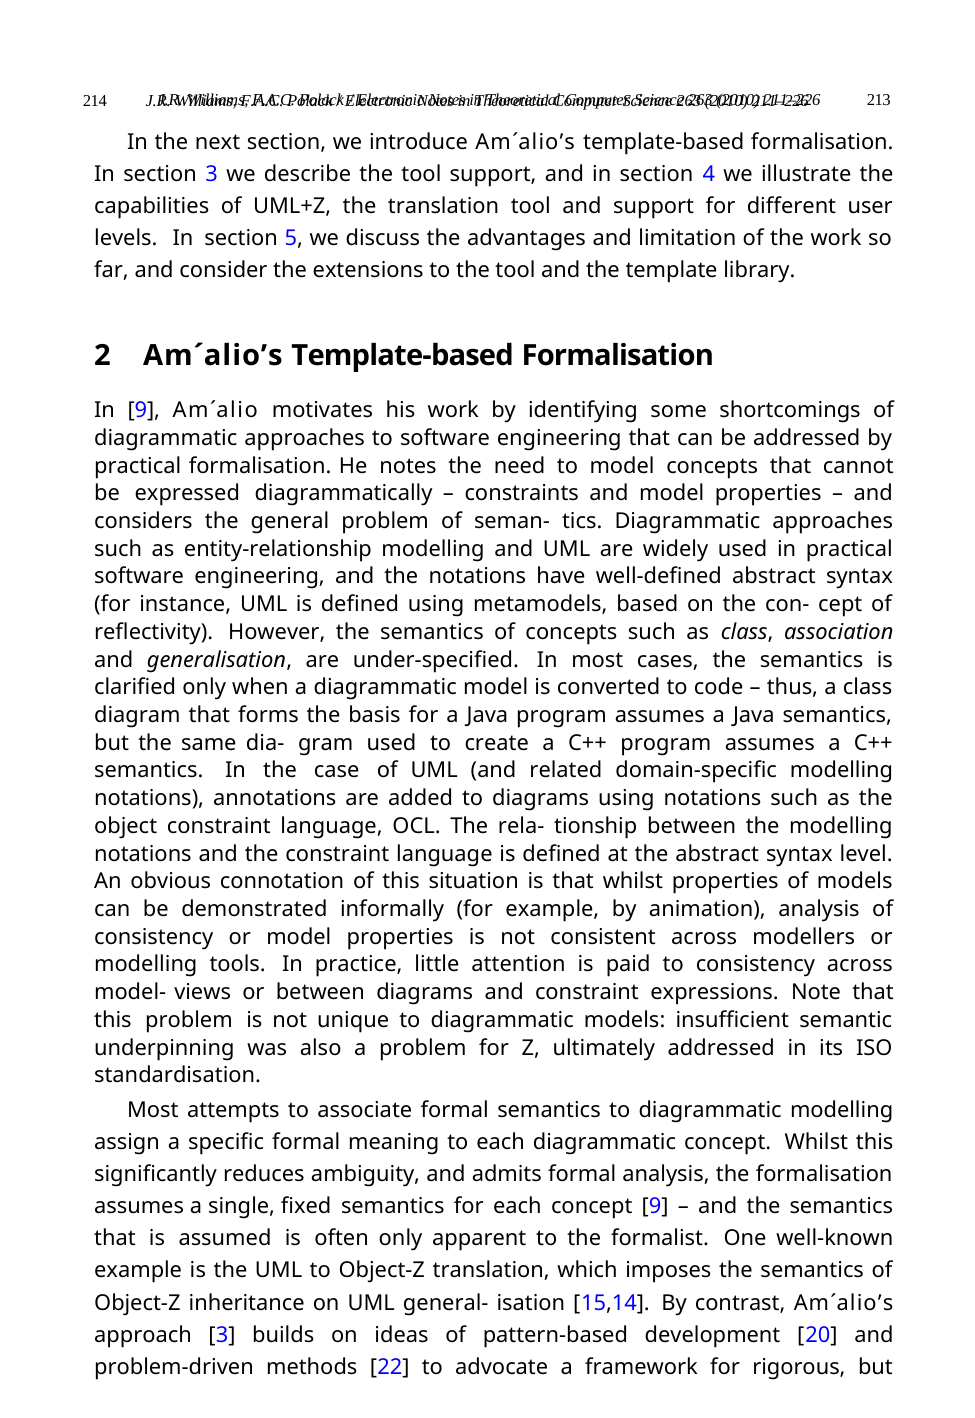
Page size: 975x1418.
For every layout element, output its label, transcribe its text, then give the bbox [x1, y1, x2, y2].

text In [9], Am´alio motivates his work by identifying some shortcomings of diagrammatic approaches to software engineering that can be addressed by practical formalisation. He notes the need to model concepts that cannot be expressed diagrammatically – constraints and model properties – and considers the general problem of seman- tics. Diagrammatic approaches such as entity-relationship modelling and UML are widely used in practical software engineering, and the notations have well-defined abstract syntax (for instance, UML is defined using metamodels, based on the con- cept of reflectivity). However, the semantics of concepts such as class, association and generalisation, are under-specified. In most cases, the semantics is clarified only when a diagrammatic model is converted to code – thus, a class diagram that forms the basis for a Java program assumes a Java semantics, but the same dia- gram used to create a C++ program assumes a C++ semantics. In the case of UML (and related domain-specific modelling notations), annotations are added to diagrams using notations such as the object constraint language, OCL. The rela- tionship between the modelling notations and the constraint language is defined at the abstract syntax level. An obvious connotation of this situation is that whilst properties of models can be demonstrated informally (for example, by animation), analysis of consistency or model properties is not consistent across modellers or modelling tools. In practice, little attention is paid to consistency across model- views or between diagrams and constraint expressions. Note that this problem is not unique to diagrammatic models: insufficient semantic underpinning was also a problem for Z, ultimately addressed in its ISO standardisation. [94, 396, 893, 1088]
subtitle Am´alio’s Template-based Formalisation [94, 334, 904, 373]
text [94, 1094, 893, 1381]
text In the next section, we introduce Am´alio’s template-based formalisation. In section 3 we describe the tool support, and in section 4 we illustrate the capabilities of UML+Z, the translation tool and support for different user levels. In section 5, we discuss the advantages and limitation of the work so far, and consider the extensions to the tool and the template library. [94, 126, 893, 284]
text J.R. Williams, F.A.C. Polack / Electronic Notes in Theoretical Computer Science 263 (2010) 211–226 213 [157, 90, 904, 109]
